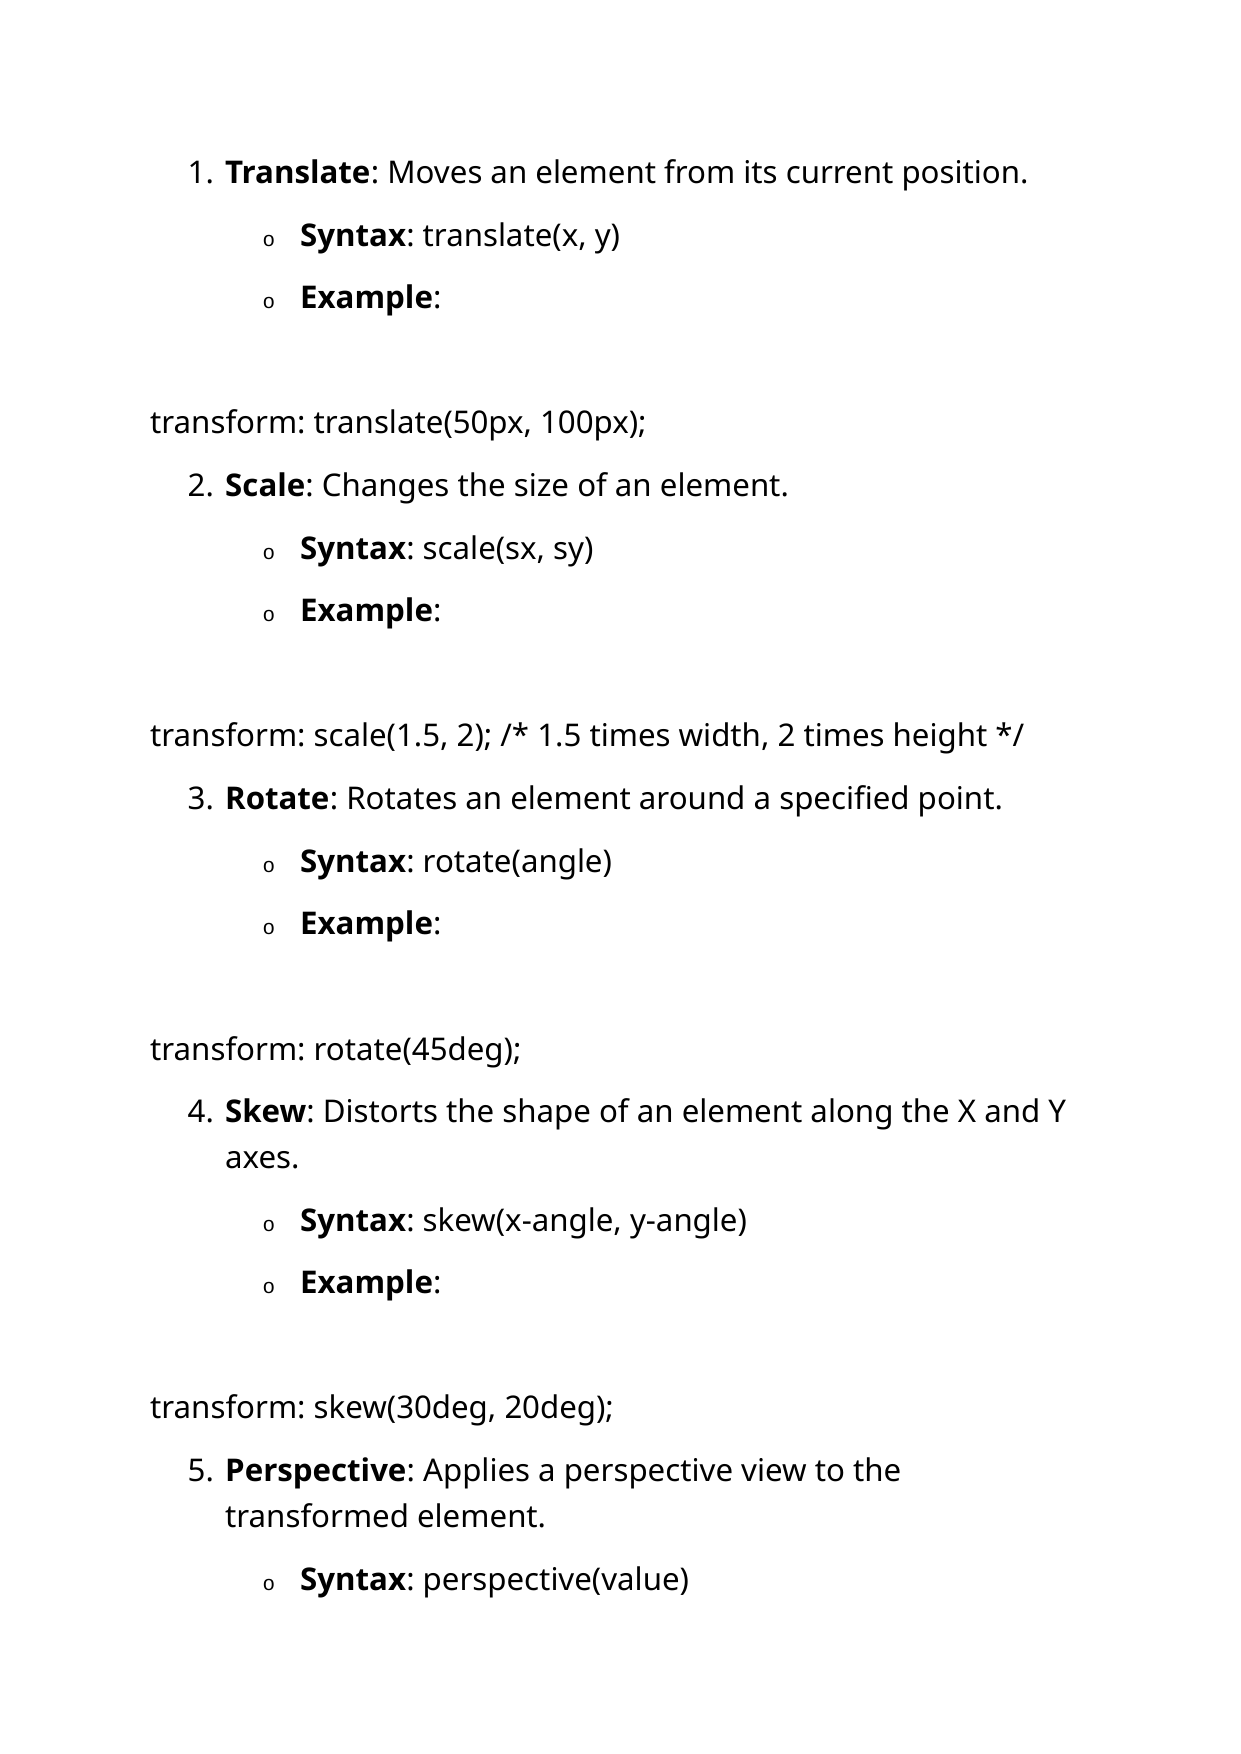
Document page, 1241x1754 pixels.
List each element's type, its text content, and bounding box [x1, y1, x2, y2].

list Scale: Changes the size of an element. [187, 463, 1090, 506]
list Syntax: skew(x-angle, y-angle) [262, 1198, 1090, 1240]
list Example: [262, 275, 1090, 318]
list Syntax: translate(x, y) [262, 213, 1090, 255]
list Syntax: perspective(value) [262, 1557, 1090, 1599]
list Syntax: rotate(angle) [262, 839, 1090, 881]
list Example: [262, 588, 1090, 631]
list Perspective: Applies a perspective view to the transformed element. [187, 1448, 1090, 1537]
list Example: [262, 1260, 1090, 1303]
list Example: [262, 901, 1090, 944]
text transform: scale(1.5, 2); /* 1.5 times width, 2 times height */ [150, 713, 1090, 756]
text transform: translate(50px, 100px); [150, 400, 1090, 443]
text transform: skew(30deg, 20deg); [150, 1385, 1090, 1428]
list Translate: Moves an element from its current position. [187, 150, 1090, 193]
list Rotate: Rotates an element around a specified point. [187, 776, 1090, 819]
list Skew: Distorts the shape of an element along the X and Y axes. [187, 1089, 1090, 1178]
list Syntax: scale(sx, sy) [262, 526, 1090, 568]
text transform: rotate(45deg); [150, 1026, 1090, 1069]
